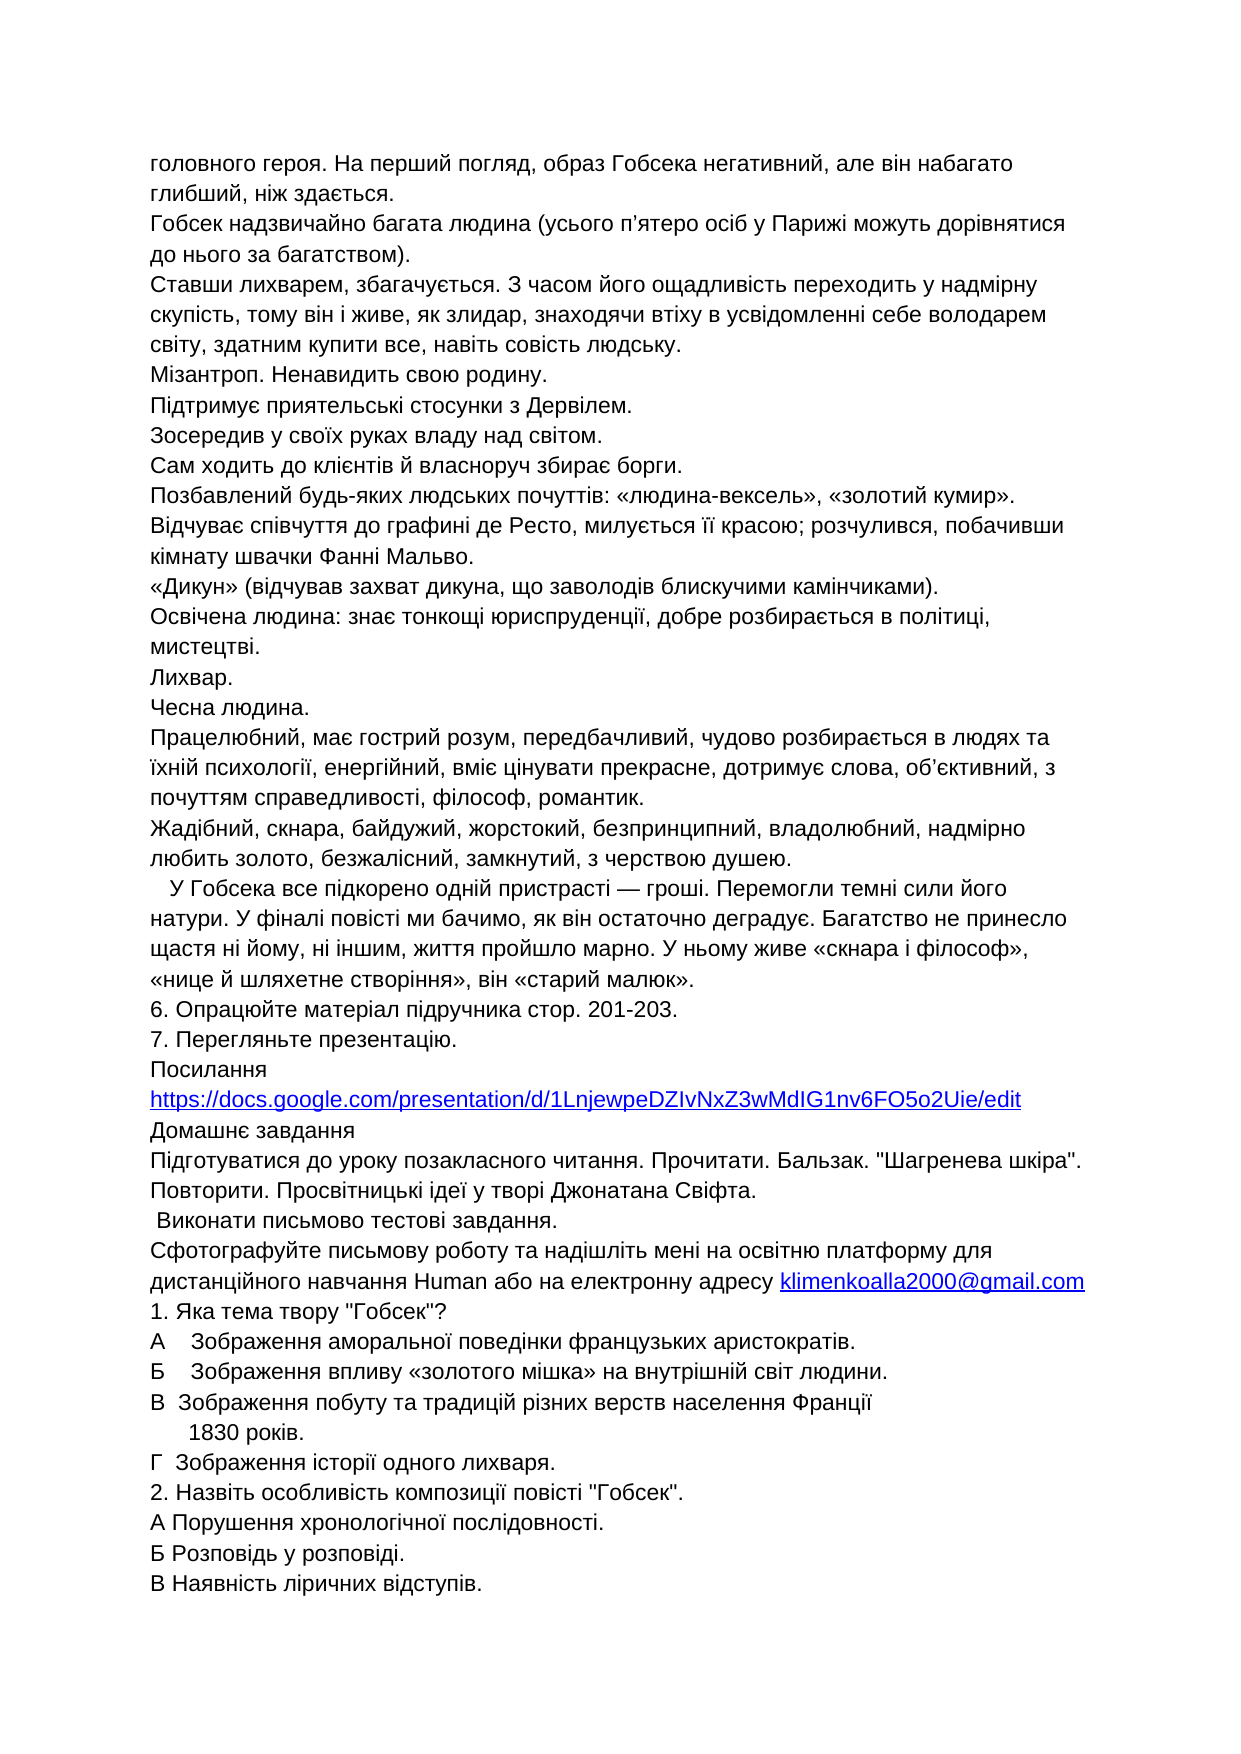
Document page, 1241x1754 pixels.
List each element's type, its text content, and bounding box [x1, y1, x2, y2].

text Підтримує приятельські стосунки з Дервілем. [150, 392, 1090, 418]
text У Гобсека все підкорено одній пристрасті — гроші. Перемогли темні сили його натури. У фіналі повісті ми бачимо, як він остаточно деградує. Багатство не принесло щастя ні йому, ні іншим, життя пройшло марно. У ньому живе «скнара і філософ», «нице й шляхетне створіння», він «старий малюк». [150, 875, 1090, 992]
text В Наявність ліричних відступів. [150, 1570, 1090, 1596]
text 2. Назвіть особливість композиції повісті "Гобсек". [150, 1479, 1090, 1506]
text А Порушення хронологічної послідовності. [150, 1509, 1090, 1536]
text Повторити. Просвітницькі ідеї у творі Джонатана Свіфта. [150, 1177, 1090, 1203]
text Виконати письмово тестові завдання. [150, 1207, 1090, 1234]
text Мізантроп. Ненавидить свою родину. [150, 361, 1090, 388]
text 1. Яка тема твору "Гобсек"? [150, 1298, 1090, 1324]
text Гобсек надзвичайно багата людина (усього п’‎ятеро осіб у Парижі можуть дорівнятися до нього за багатством). [150, 210, 1090, 267]
text Чесна людина. [150, 694, 1090, 720]
text 1830 років. [150, 1419, 1090, 1445]
text Б Розповідь у розповіді. [150, 1539, 1090, 1566]
text Ставши лихварем, збагачується. З часом його ощадливість переходить у надмірну скупість, тому він і живе, як злидар, знаходячи втіху в усвідомленні себе володарем світу, здатним купити все, навіть совість людську. [150, 271, 1090, 358]
text Працелюбний, має гострий розум, передбачливий, чудово розбирається в людях та їхній психології, енергійний, вміє цінувати прекрасне, дотримує слова, об’‎єктивний, з почуттям справедливості, філософ, романтик. [150, 724, 1090, 811]
text Освічена людина: знає тонкощі юриспруденції, добре розбирається в політиці, мистецтві. [150, 603, 1090, 660]
text 7. Перегляньте презентацію. [150, 1026, 1090, 1052]
text А Зображення аморальної поведінки французьких аристократів. [150, 1328, 1090, 1354]
text Домашнє завдання [150, 1117, 1090, 1143]
text Г Зображення історії одного лихваря. [150, 1449, 1090, 1475]
text Жадібний, скнара, байдужий, жорстокий, безпринципний, владолюбний, надмірно любить золото, безжалісний, замкнутий, з черствою душею. [150, 814, 1090, 871]
text Б Зображення впливу «золотого мішка» на внутрішній світ людини. [150, 1358, 1090, 1385]
text Зосередив у своїх руках владу над світом. [150, 422, 1090, 448]
text В Зображення побуту та традицій різних верств населення Франції [150, 1388, 1090, 1415]
text https://docs.google.com/presentation/d/1LnjewpeDZIvNxZ3wMdIG1nv6FO5o2Uie/edit [150, 1086, 1090, 1113]
text Позбавлений будь-яких людських почуттів: «людина-вексель», «золотий кумир». [150, 482, 1090, 509]
text «Дикун» (відчував захват дикуна, що заволодів блискучими камінчиками). [150, 573, 1090, 599]
text 6. Опрацюйте матеріал підручника стор. 201-203. [150, 996, 1090, 1022]
text Підготуватися до уроку позакласного читання. Прочитати. Бальзак. "Шагренева шкіра". [150, 1147, 1090, 1173]
text Лихвар. [150, 663, 1090, 690]
text Сам ходить до клієнтів й власноруч збирає борги. [150, 452, 1090, 478]
text Посилання [150, 1056, 1090, 1083]
text Сфотографуйте письмову роботу та надішліть мені на освітню платформу для дистанційного навчання Human або на електронну адресу klimenkoalla2000@gmail.com [150, 1237, 1090, 1294]
text Відчуває співчуття до графині де Ресто, милується її красою; розчулився, побачивши кімнату швачки Фанні Мальво. [150, 512, 1090, 569]
